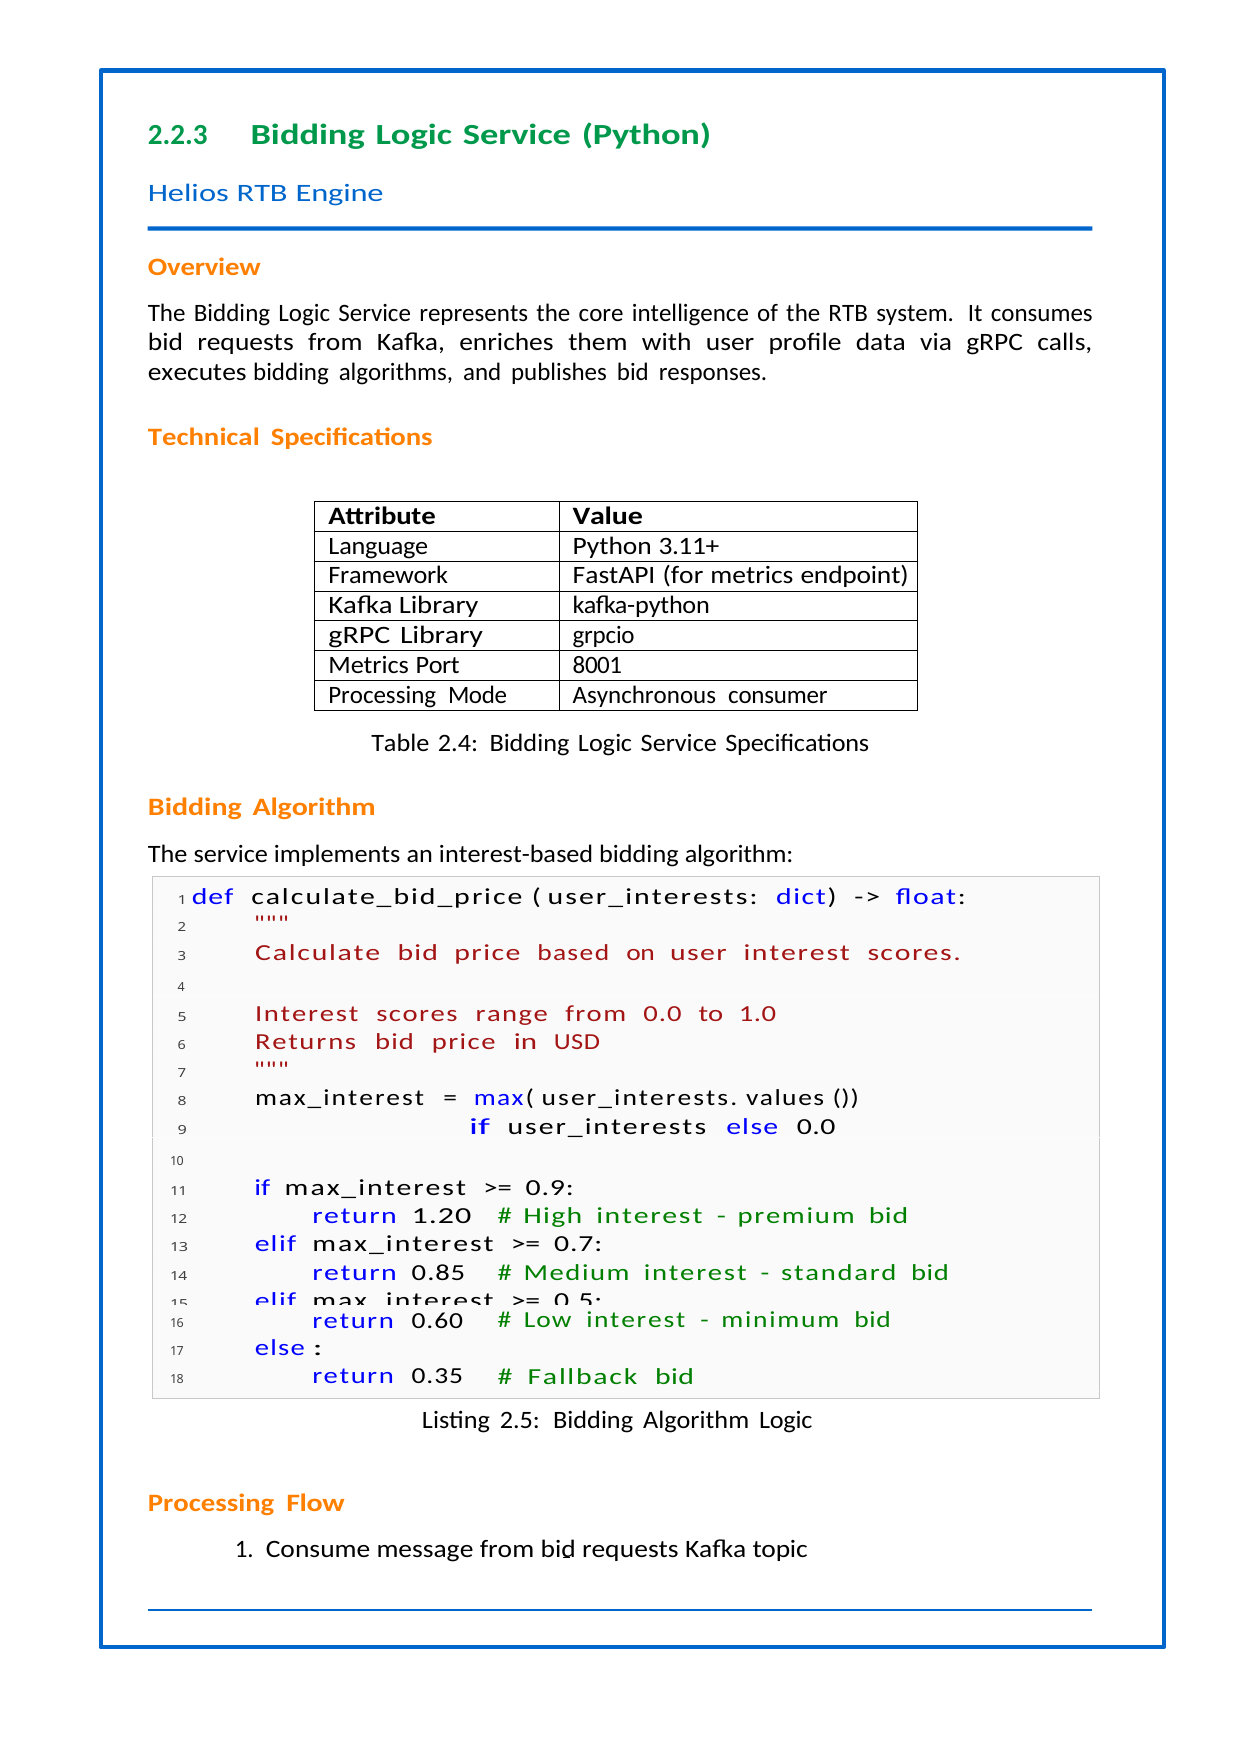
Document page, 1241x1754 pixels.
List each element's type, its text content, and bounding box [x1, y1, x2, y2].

text Table 2.4: Bidding Logic Service Specifications [222, 728, 1018, 758]
table_header Value [560, 502, 917, 531]
table_cell grpcio [560, 621, 917, 650]
subtitle Bidding Logic Service (Python) [148, 116, 1107, 152]
table_cell kafka-python [560, 592, 917, 620]
table_cell Metrics Port [315, 651, 559, 680]
text Listing 2.5: Bidding Algorithm Logic [422, 1404, 1107, 1434]
table_cell Kafka Library [315, 592, 559, 620]
table_cell Asynchronous consumer [560, 681, 917, 710]
text The service implements an interest-based bidding algorithm: [148, 838, 1107, 868]
table_cell Processing Mode [315, 681, 559, 710]
table_cell 8001 [560, 651, 917, 680]
list Consume message from bid requests Kafka topic [234, 1534, 1107, 1564]
table_cell Python 3.11+ [560, 532, 917, 561]
table_cell gRPC Library [315, 621, 559, 650]
table_header Attribute [315, 502, 559, 531]
subtitle Technical Specifications [148, 421, 1107, 452]
text Helios RTB Engine [133, 177, 1107, 207]
subtitle Processing Flow [148, 1487, 1107, 1518]
table_cell Language [315, 532, 559, 561]
text The Bidding Logic Service represents the core intelligence of the RTB system. It consumes bid requests from Kafka, enriches them with user profile data via gRPC calls, executes bidding algorithms, and publishes bid responses. [148, 297, 1093, 387]
table_cell Framework [315, 562, 559, 591]
table_cell FastAPI (for metrics endpoint) [560, 562, 917, 591]
subtitle Overview [148, 251, 1107, 281]
subtitle Bidding Algorithm [148, 792, 1107, 822]
